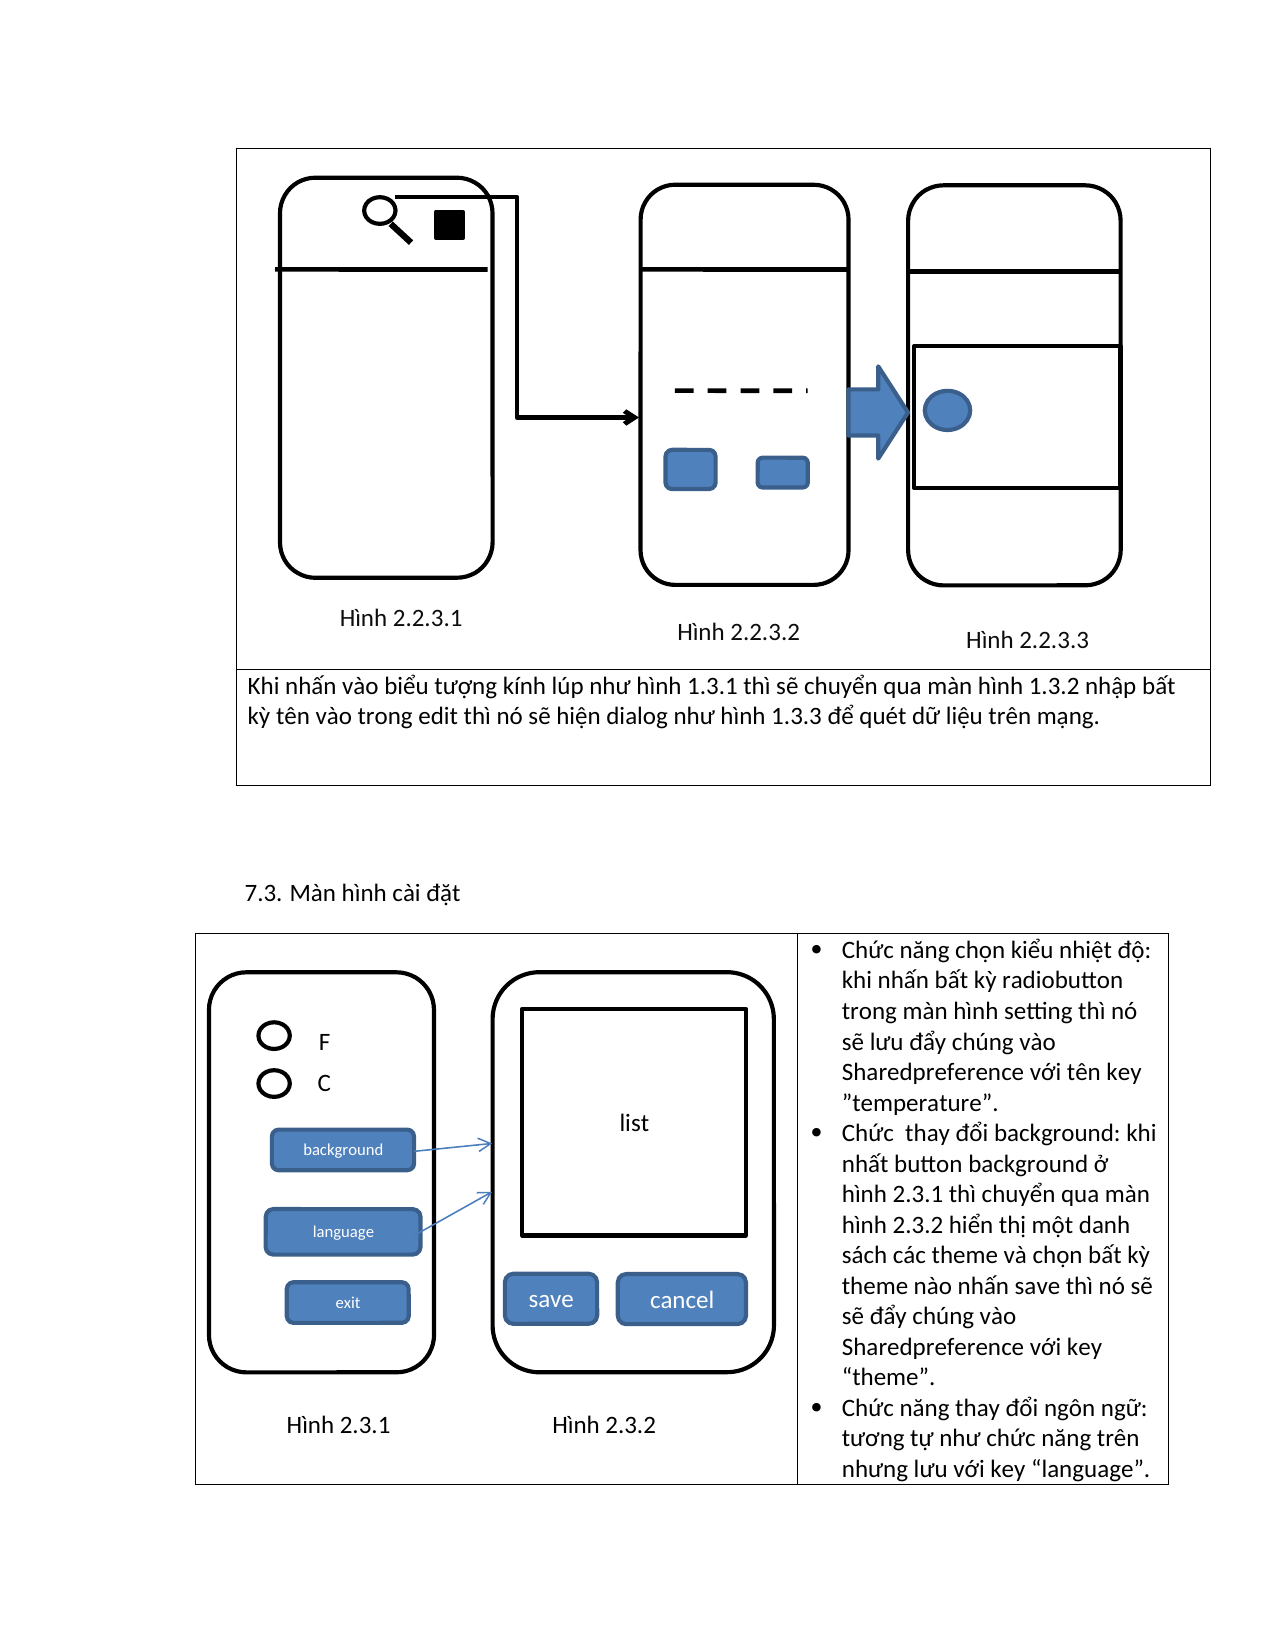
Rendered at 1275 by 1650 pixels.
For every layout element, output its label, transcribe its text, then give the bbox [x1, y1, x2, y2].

table_header Chức năng chọn kiểu nhiệt độ: khi nhấn bất kỳ radiobutton trong màn hình setting thì nó sẽ lưu đẩy chúng vào Sharedpreference với tên key ”temperature”. Chức thay đổi background: khi nhất button background ở hình 2.3.1 thì chuyển qua màn hình 2.3.2 hiển thị một danh sách các theme và chọn bất kỳ theme nào nhấn save thì nó sẽ sẽ đẩy chúng vào Sharedpreference với key “theme”. Chức năng thay đổi ngôn ngữ: tương tự như chức năng trên nhưng lưu với key “language”. [798, 934, 1168, 1483]
table_header [237, 149, 1210, 669]
list Màn hình cài đặt [244, 877, 1157, 908]
table_header [196, 934, 797, 1483]
table_cell Khi nhấn vào biểu tượng kính lúp như hình 1.3.1 thì sẽ chuyển qua màn hình 1.3.2 nhập bất kỳ tên vào trong edit thì nó sẽ hiện dialog như hình 1.3.3 để quét dữ liệu trên mạng. [237, 670, 1210, 785]
